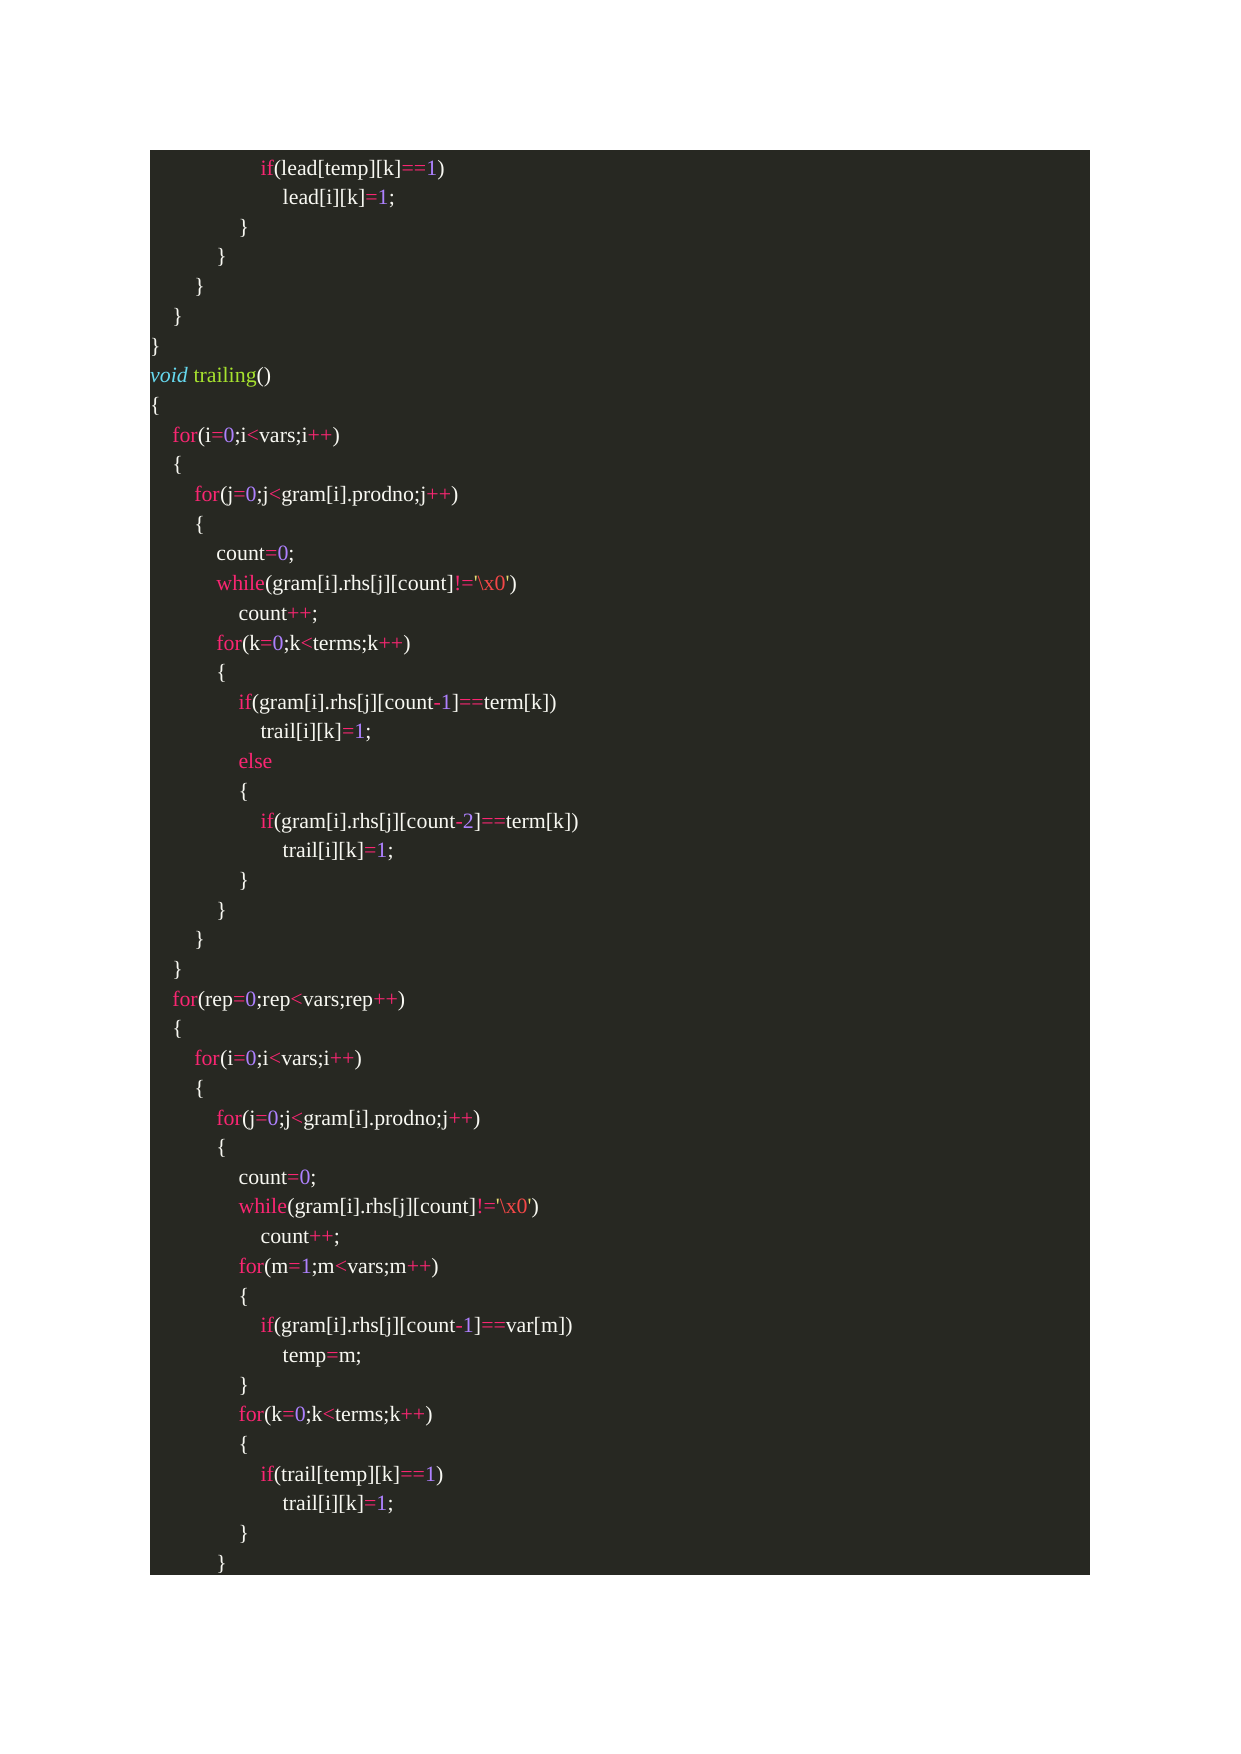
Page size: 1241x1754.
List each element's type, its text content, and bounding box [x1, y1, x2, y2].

text if(gram[i].rhs[j][count-2]==term[k]) [150, 803, 1090, 833]
text } [150, 922, 1090, 952]
text for(i=0;i<vars;i++) [150, 1041, 1090, 1070]
text } [150, 328, 1090, 358]
text } [150, 862, 1090, 892]
text } [150, 1367, 1090, 1397]
text } [150, 952, 1090, 981]
text count=0; [150, 1159, 1090, 1189]
text } [150, 298, 1090, 328]
text for(rep=0;rep<vars;rep++) [150, 981, 1090, 1011]
text } [150, 239, 1090, 269]
text { [150, 1011, 1090, 1041]
text { [150, 655, 1090, 684]
text { [150, 506, 1090, 536]
text trail[i][k]=1; [150, 833, 1090, 862]
text count++; [150, 1219, 1090, 1248]
text } [150, 1545, 1090, 1575]
text for(m=1;m<vars;m++) [150, 1248, 1090, 1278]
text trail[i][k]=1; [150, 714, 1090, 744]
text while(gram[i].rhs[j][count]!='\x0') [150, 566, 1090, 595]
text { [150, 1427, 1090, 1456]
text if(gram[i].rhs[j][count-1]==var[m]) [150, 1308, 1090, 1337]
text { [150, 447, 1090, 477]
text if(lead[temp][k]==1) [150, 150, 1090, 180]
text trail[i][k]=1; [150, 1486, 1090, 1516]
text } [150, 269, 1090, 298]
text if(gram[i].rhs[j][count-1]==term[k]) [150, 684, 1090, 714]
text } [150, 1516, 1090, 1545]
text { [150, 387, 1090, 417]
text while(gram[i].rhs[j][count]!='\x0') [150, 1189, 1090, 1219]
text { [150, 773, 1090, 803]
text for(k=0;k<terms;k++) [150, 625, 1090, 655]
text { [150, 1070, 1090, 1100]
text for(j=0;j<gram[i].prodno;j++) [150, 1100, 1090, 1130]
text count++; [150, 595, 1090, 625]
text lead[i][k]=1; [150, 180, 1090, 209]
text for(i=0;i<vars;i++) [150, 417, 1090, 447]
text temp=m; [150, 1337, 1090, 1367]
text else [150, 744, 1090, 773]
text for(j=0;j<gram[i].prodno;j++) [150, 477, 1090, 506]
text count=0; [150, 536, 1090, 566]
text for(k=0;k<terms;k++) [150, 1397, 1090, 1427]
text { [150, 1130, 1090, 1159]
text if(trail[temp][k]==1) [150, 1456, 1090, 1486]
text } [150, 892, 1090, 922]
text } [150, 209, 1090, 239]
text void trailing() [150, 358, 1090, 387]
text { [150, 1278, 1090, 1308]
